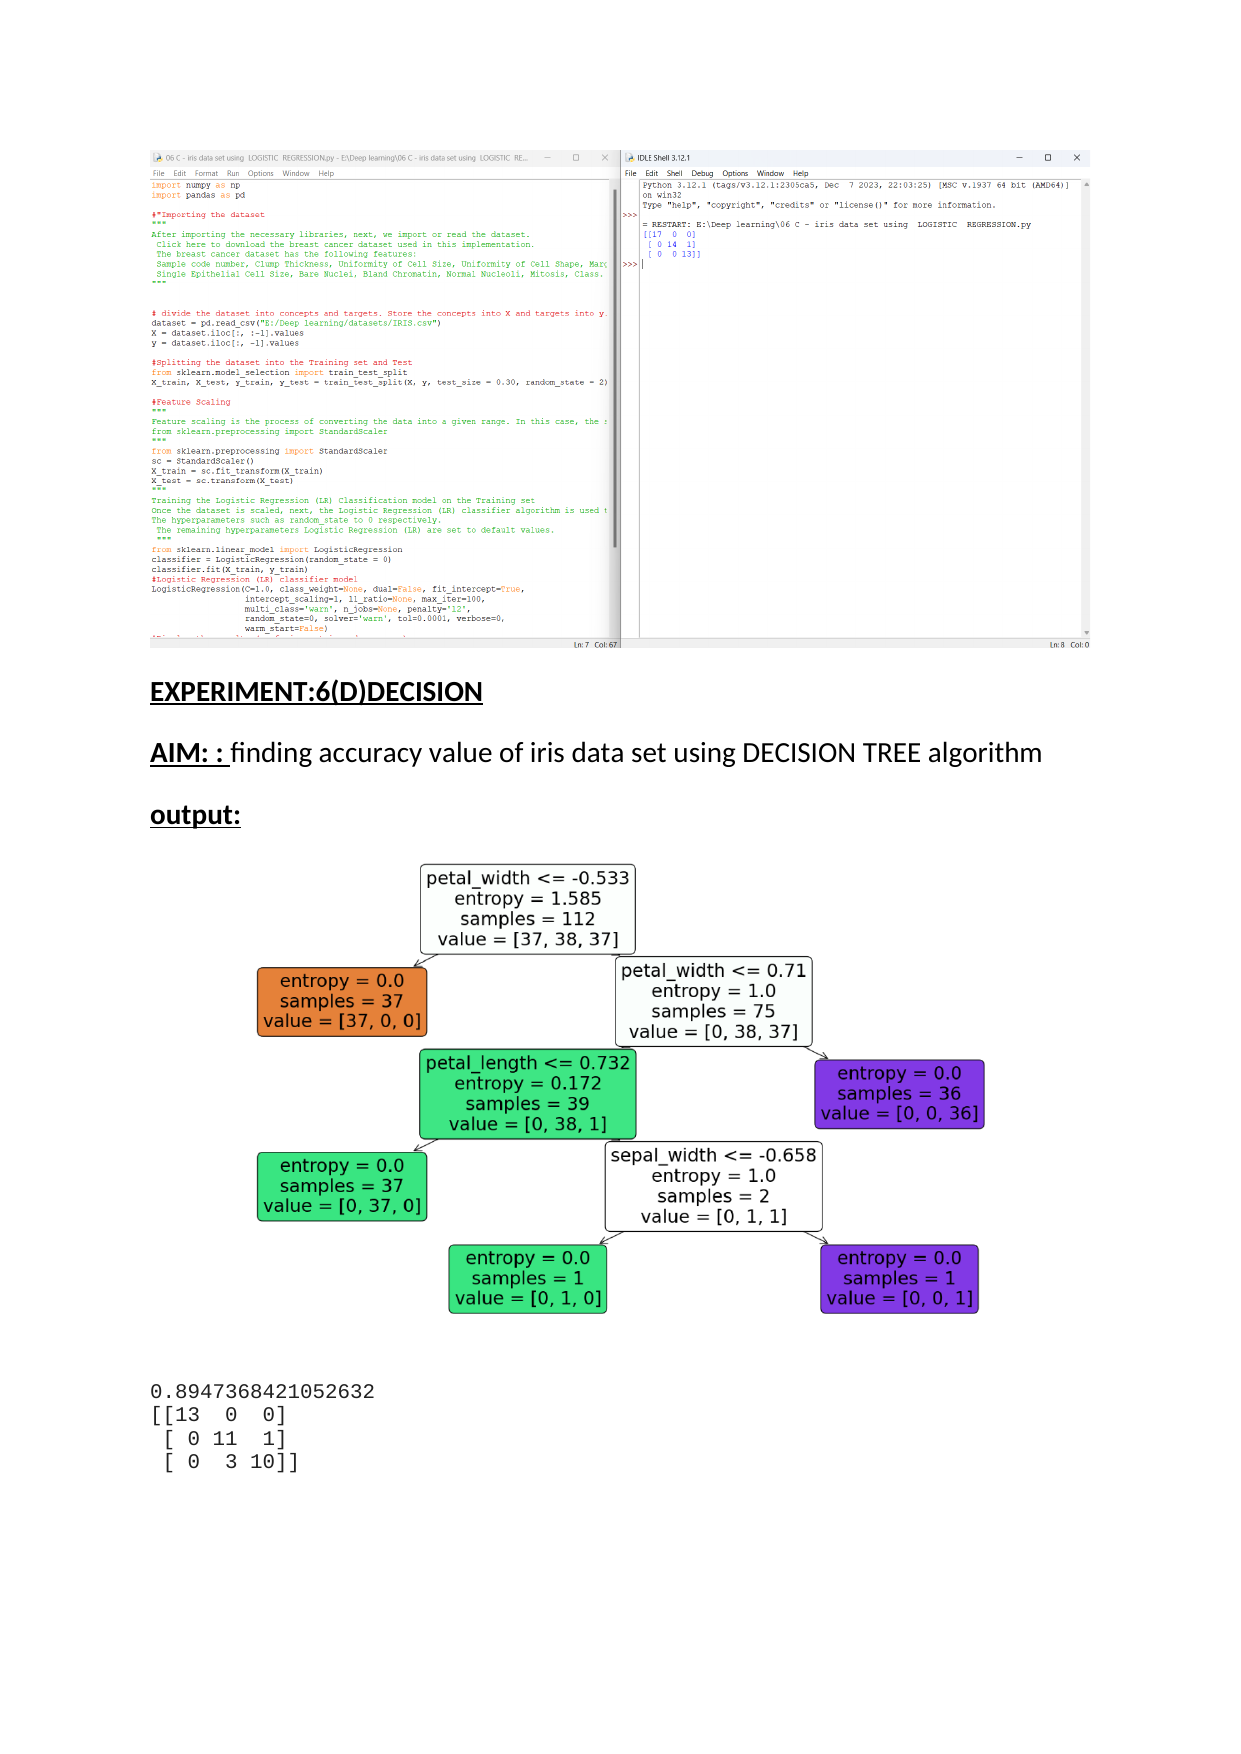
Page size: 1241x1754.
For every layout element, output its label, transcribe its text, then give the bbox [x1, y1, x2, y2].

text 0.8947368421052632 [150, 1381, 1090, 1404]
text output: [150, 796, 1090, 832]
text AIM: : finding accuracy value of iris data set using DECISION TREE algorithm [150, 734, 1090, 770]
text [[13 0 0] [150, 1404, 1090, 1428]
picture [150, 857, 1090, 1331]
text EXPERIMENT:6(D)DECISION [150, 673, 1090, 708]
text [ 0 3 10]] [150, 1452, 1090, 1475]
picture [150, 150, 1091, 648]
text [ 0 11 1] [150, 1428, 1090, 1452]
